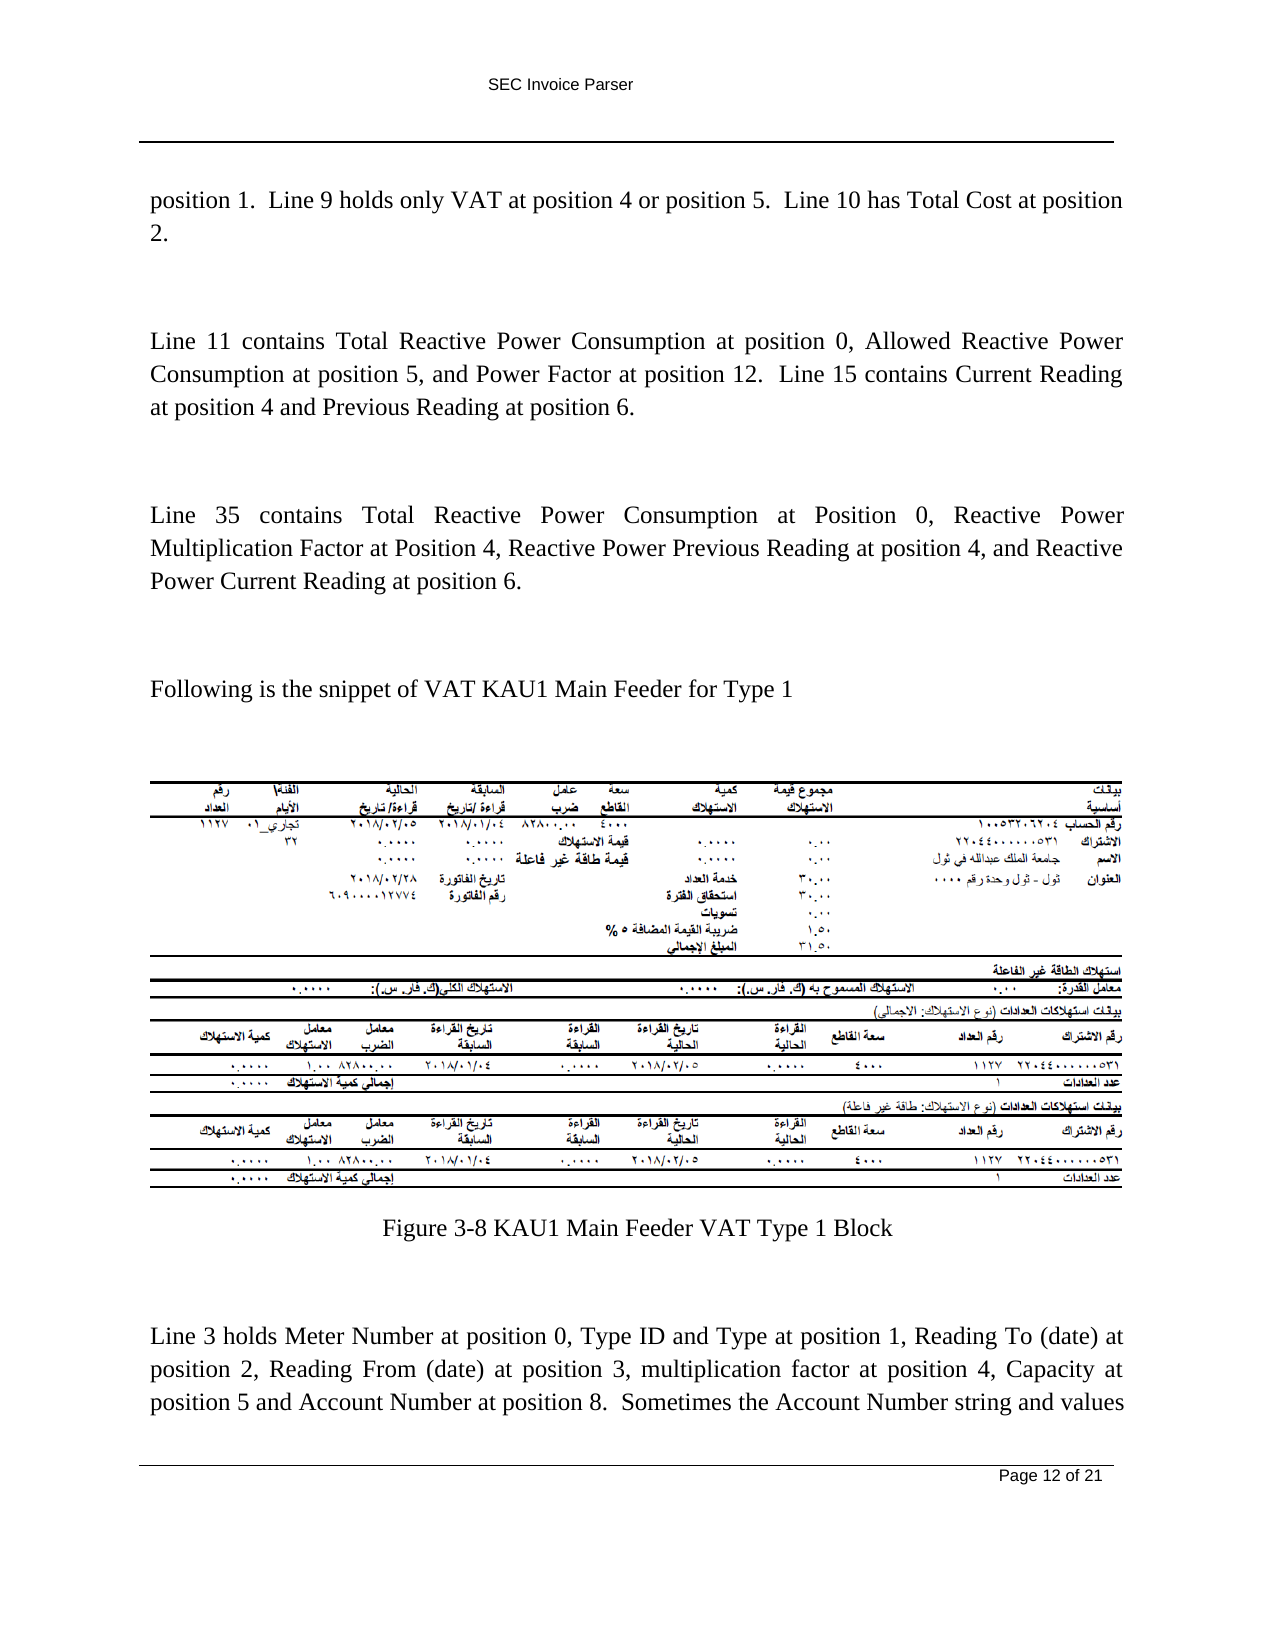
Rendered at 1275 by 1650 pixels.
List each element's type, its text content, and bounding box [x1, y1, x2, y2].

picture [150, 781, 1125, 1188]
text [150, 1321, 1125, 1416]
text Following is the snippet of VAT KAU1 Main Feeder for Type 1 [150, 674, 1125, 703]
text Line 35 contains Total Reactive Power Consumption at Position 0, Reactive Power Multiplication Factor at Position 4, Reactive Power Previous Reading at position 4, and Reactive Power Current Reading at position 6. [150, 500, 1125, 595]
text Line 11 contains Total Reactive Power Consumption at position 0, Allowed Reactive Power Consumption at position 5, and Power Factor at position 12. Line 15 contains Current Reading at position 4 and Previous Reading at position 6. [150, 326, 1125, 421]
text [150, 185, 1125, 247]
